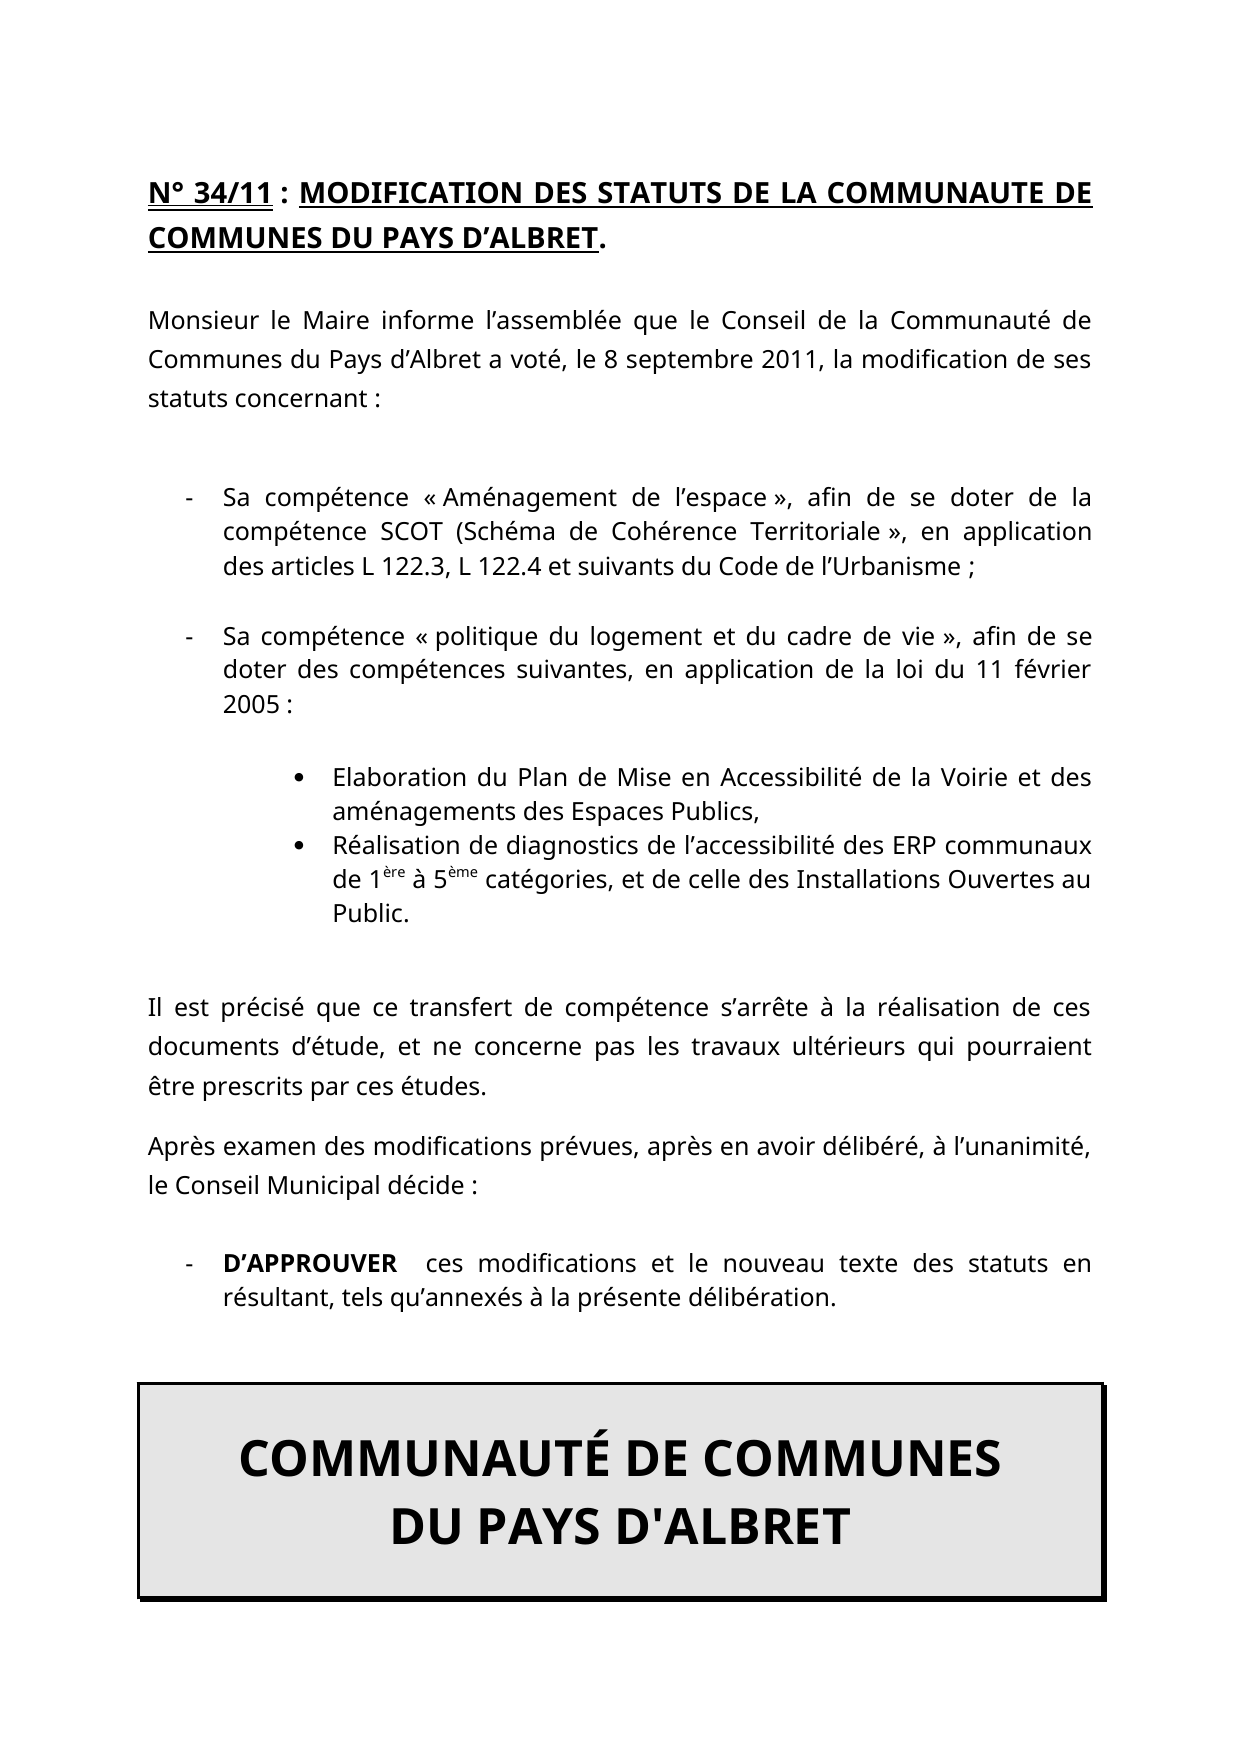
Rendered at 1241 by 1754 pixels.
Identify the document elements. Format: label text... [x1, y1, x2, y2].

text Monsieur le Maire informe l’assemblée que le Conseil de la Communauté de Communes du Pays d’Albret a voté, le 8 septembre 2011, la modification de ses statuts concernant : [148, 302, 1093, 415]
list Sa compétence « politique du logement et du cadre de vie », afin de se doter des compétences suivantes, en application de la loi du 11 février 2005 : [185, 618, 1093, 720]
title COMMUNAUTÉ DE COMMUNES [140, 1385, 1101, 1450]
list Elaboration du Plan de Mise en Accessibilité de la Voirie et des aménagements des Espaces Publics, [294, 759, 1093, 828]
list Réalisation de diagnostics de l’accessibilité des ERP communaux de 1ère à 5ème catégories, et de celle des Installations Ouvertes au Public. [294, 828, 1093, 930]
title DU PAYS D'ALBRET [140, 1450, 1101, 1596]
text N° 34/11 : MODIFICATION DES STATUTS DE LA COMMUNAUTE DE COMMUNES DU PAYS D’ALBRET. [148, 172, 1093, 257]
list Sa compétence « Aménagement de l’espace », afin de se doter de la compétence SCOT (Schéma de Cohérence Territoriale », en application des articles L 122.3, L 122.4 et suivants du Code de l’Urbanisme ; [185, 480, 1093, 582]
list D’APPROUVER ces modifications et le nouveau texte des statuts en résultant, tels qu’annexés à la présente délibération. [185, 1246, 1093, 1314]
text Il est précisé que ce transfert de compétence s’arrête à la réalisation de ces documents d’étude, et ne concerne pas les travaux ultérieurs qui pourraient être prescrits par ces études. [148, 990, 1093, 1102]
text Après examen des modifications prévues, après en avoir délibéré, à l’unanimité, le Conseil Municipal décide : [148, 1128, 1093, 1201]
